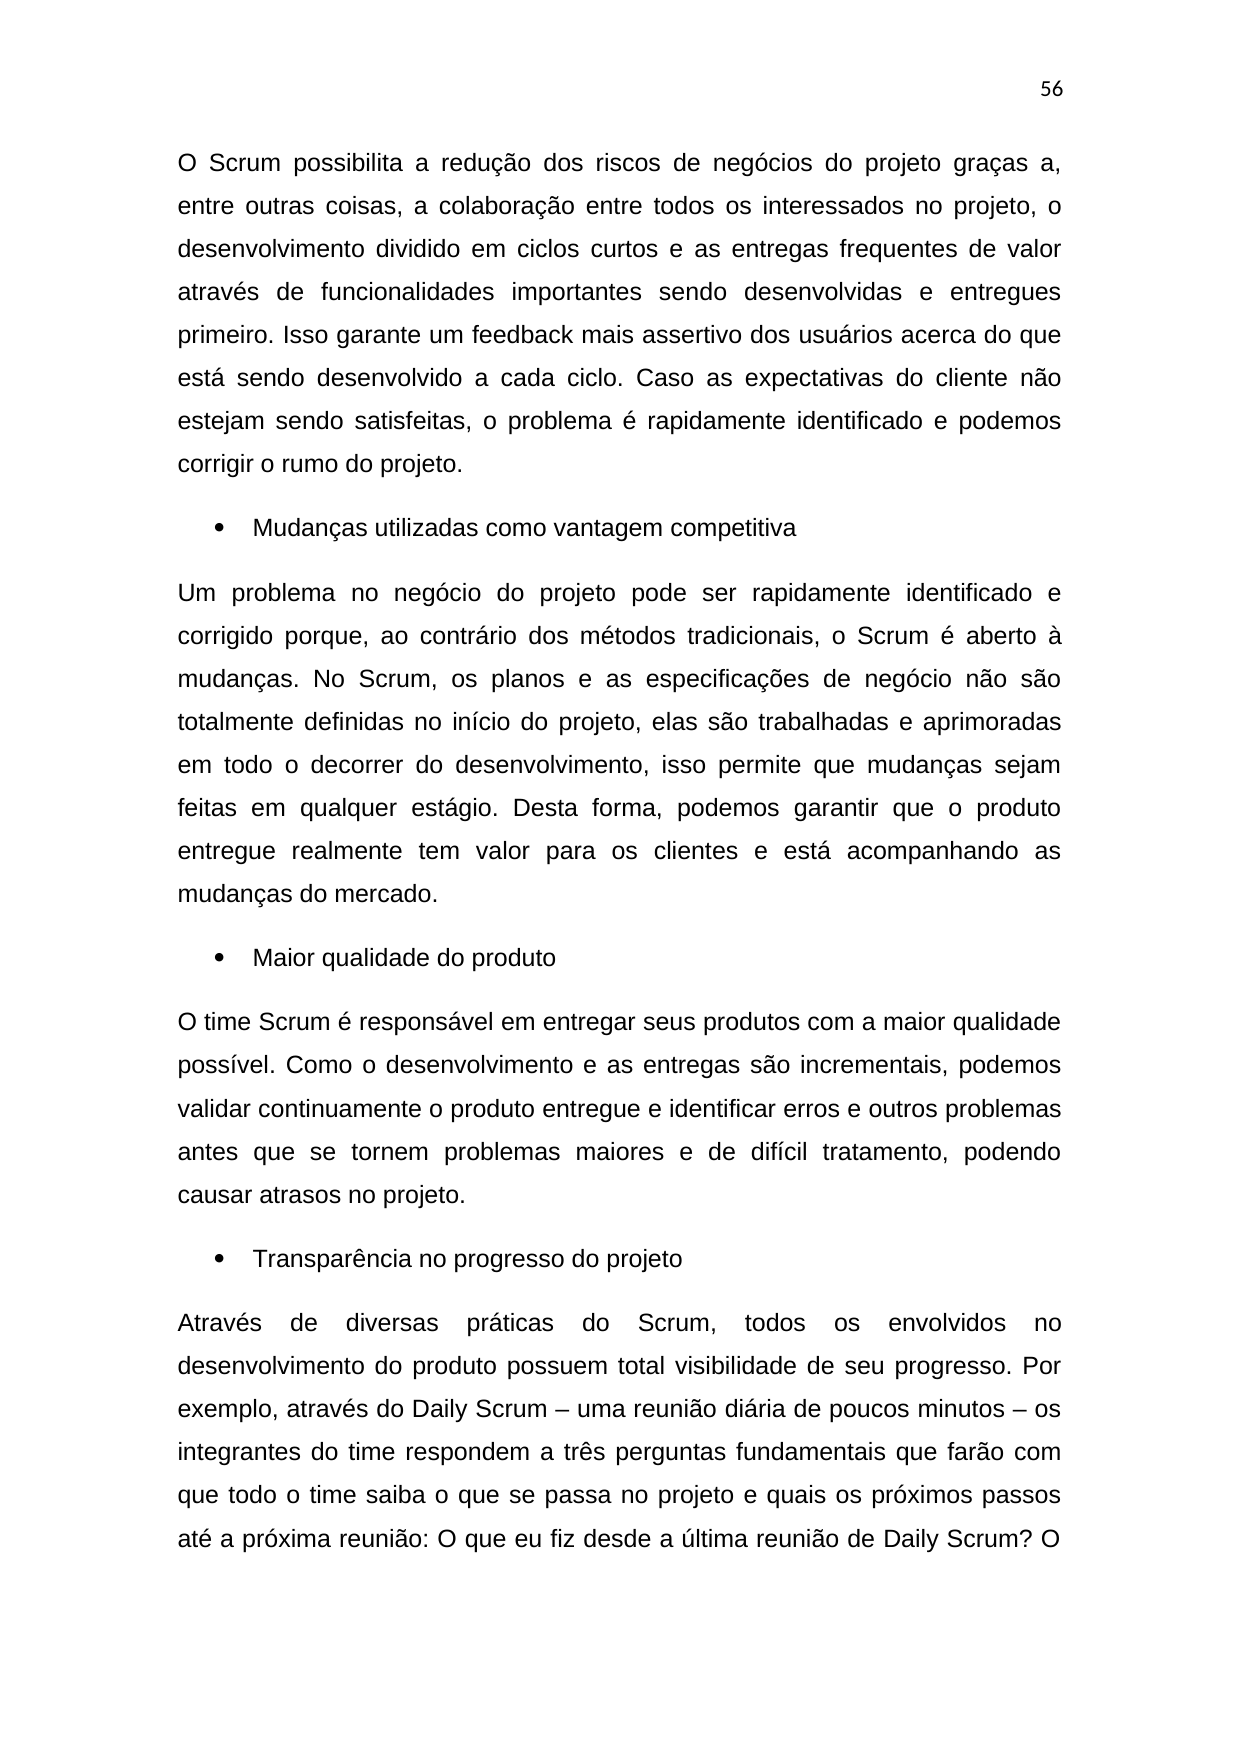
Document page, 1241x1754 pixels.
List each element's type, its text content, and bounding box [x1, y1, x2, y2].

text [177, 1308, 1063, 1552]
list Mudanças utilizadas como vantagem competitiva [215, 513, 1063, 542]
text O time Scrum é responsável em entregar seus produtos com a maior qualidade possível. Como o desenvolvimento e as entregas são incrementais, podemos validar continuamente o produto entregue e identificar erros e outros problemas antes que se tornem problemas maiores e de difícil tratamento, podendo causar atrasos no projeto. [177, 1007, 1063, 1209]
text O Scrum possibilita a redução dos riscos de negócios do projeto graças a, entre outras coisas, a colaboração entre todos os interessados no projeto, o desenvolvimento dividido em ciclos curtos e as entregas frequentes de valor através de funcionalidades importantes sendo desenvolvidas e entregues primeiro. Isso garante um feedback mais assertivo dos usuários acerca do que está sendo desenvolvido a cada ciclo. Caso as expectativas do cliente não estejam sendo satisfeitas, o problema é rapidamente identificado e podemos corrigir o rumo do projeto. [177, 148, 1063, 478]
list Transparência no progresso do projeto [215, 1244, 1063, 1273]
text Um problema no negócio do projeto pode ser rapidamente identificado e corrigido porque, ao contrário dos métodos tradicionais, o Scrum é aberto à mudanças. No Scrum, os planos e as especificações de negócio não são totalmente definidas no início do projeto, elas são trabalhadas e aprimoradas em todo o decorrer do desenvolvimento, isso permite que mudanças sejam feitas em qualquer estágio. Desta forma, podemos garantir que o produto entregue realmente tem valor para os clientes e está acompanhando as mudanças do mercado. [177, 577, 1063, 908]
list Maior qualidade do produto [215, 943, 1063, 972]
